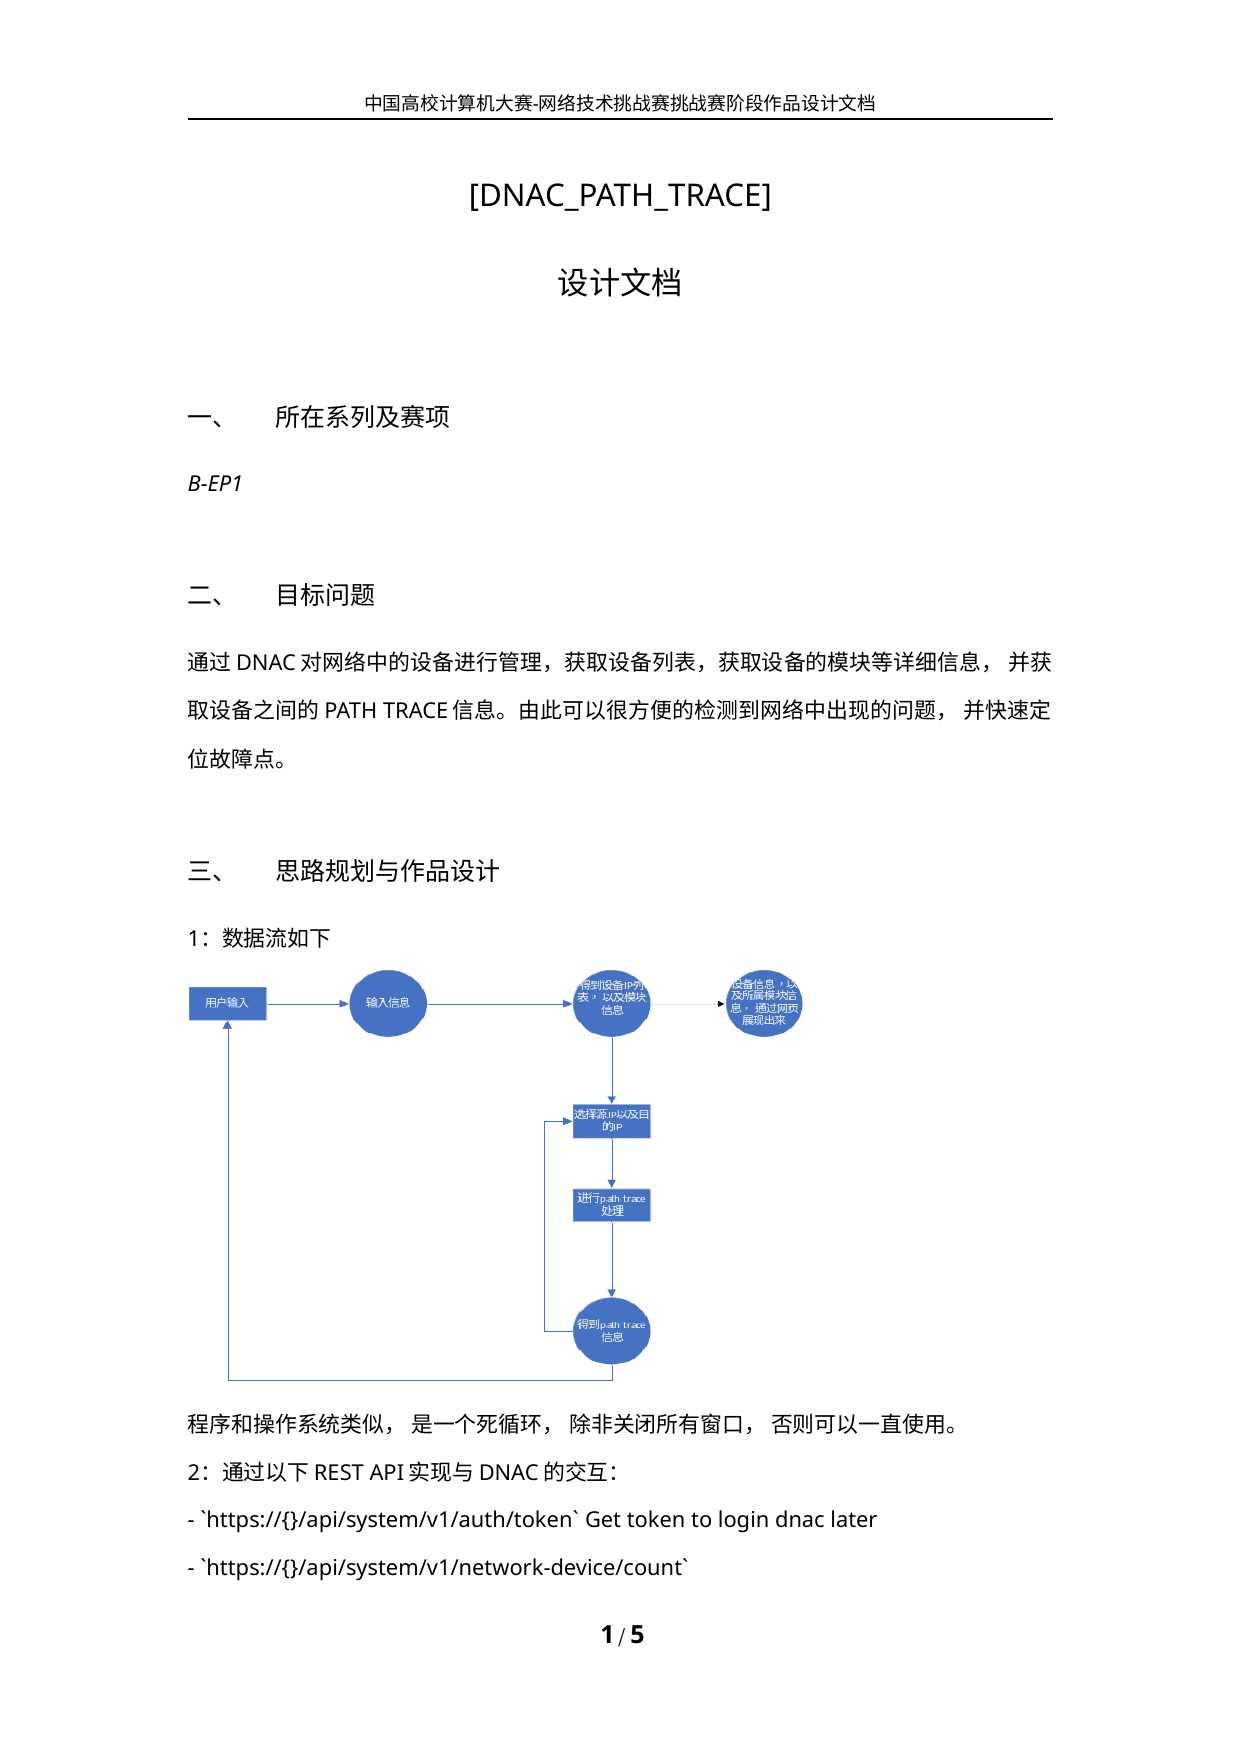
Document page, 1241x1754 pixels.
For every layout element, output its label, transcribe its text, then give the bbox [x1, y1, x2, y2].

list 所在系列及赛项 [187, 383, 1053, 448]
text 通过DNAC对网络中的设备进行管理，获取设备列表，获取设备的模块等详细信息， 并获取设备之间的PATH TRACE信息。由此可以很方便的检测到网络中出现的问题， 并快速定位故障点。 [187, 644, 1053, 774]
text - `https://{}/api/system/v1/network-device/count` [187, 1550, 1053, 1583]
list 目标问题 [187, 561, 1053, 626]
list EP1 [187, 466, 1053, 499]
text 设计文档 [187, 248, 1053, 313]
list 思路规划与作品设计 [187, 837, 1053, 902]
text 1：数据流如下 [187, 921, 1053, 953]
text [DNAC_PATH_TRACE] [187, 162, 1053, 227]
text 2：通过以下REST API实现与DNAC的交互： [187, 1455, 1053, 1487]
text 程序和操作系统类似， 是一个死循环， 除非关闭所有窗口， 否则可以一直使用。 [187, 1406, 1053, 1439]
text - `https://{}/api/system/v1/auth/token` Get token to login dnac later [187, 1503, 1053, 1536]
